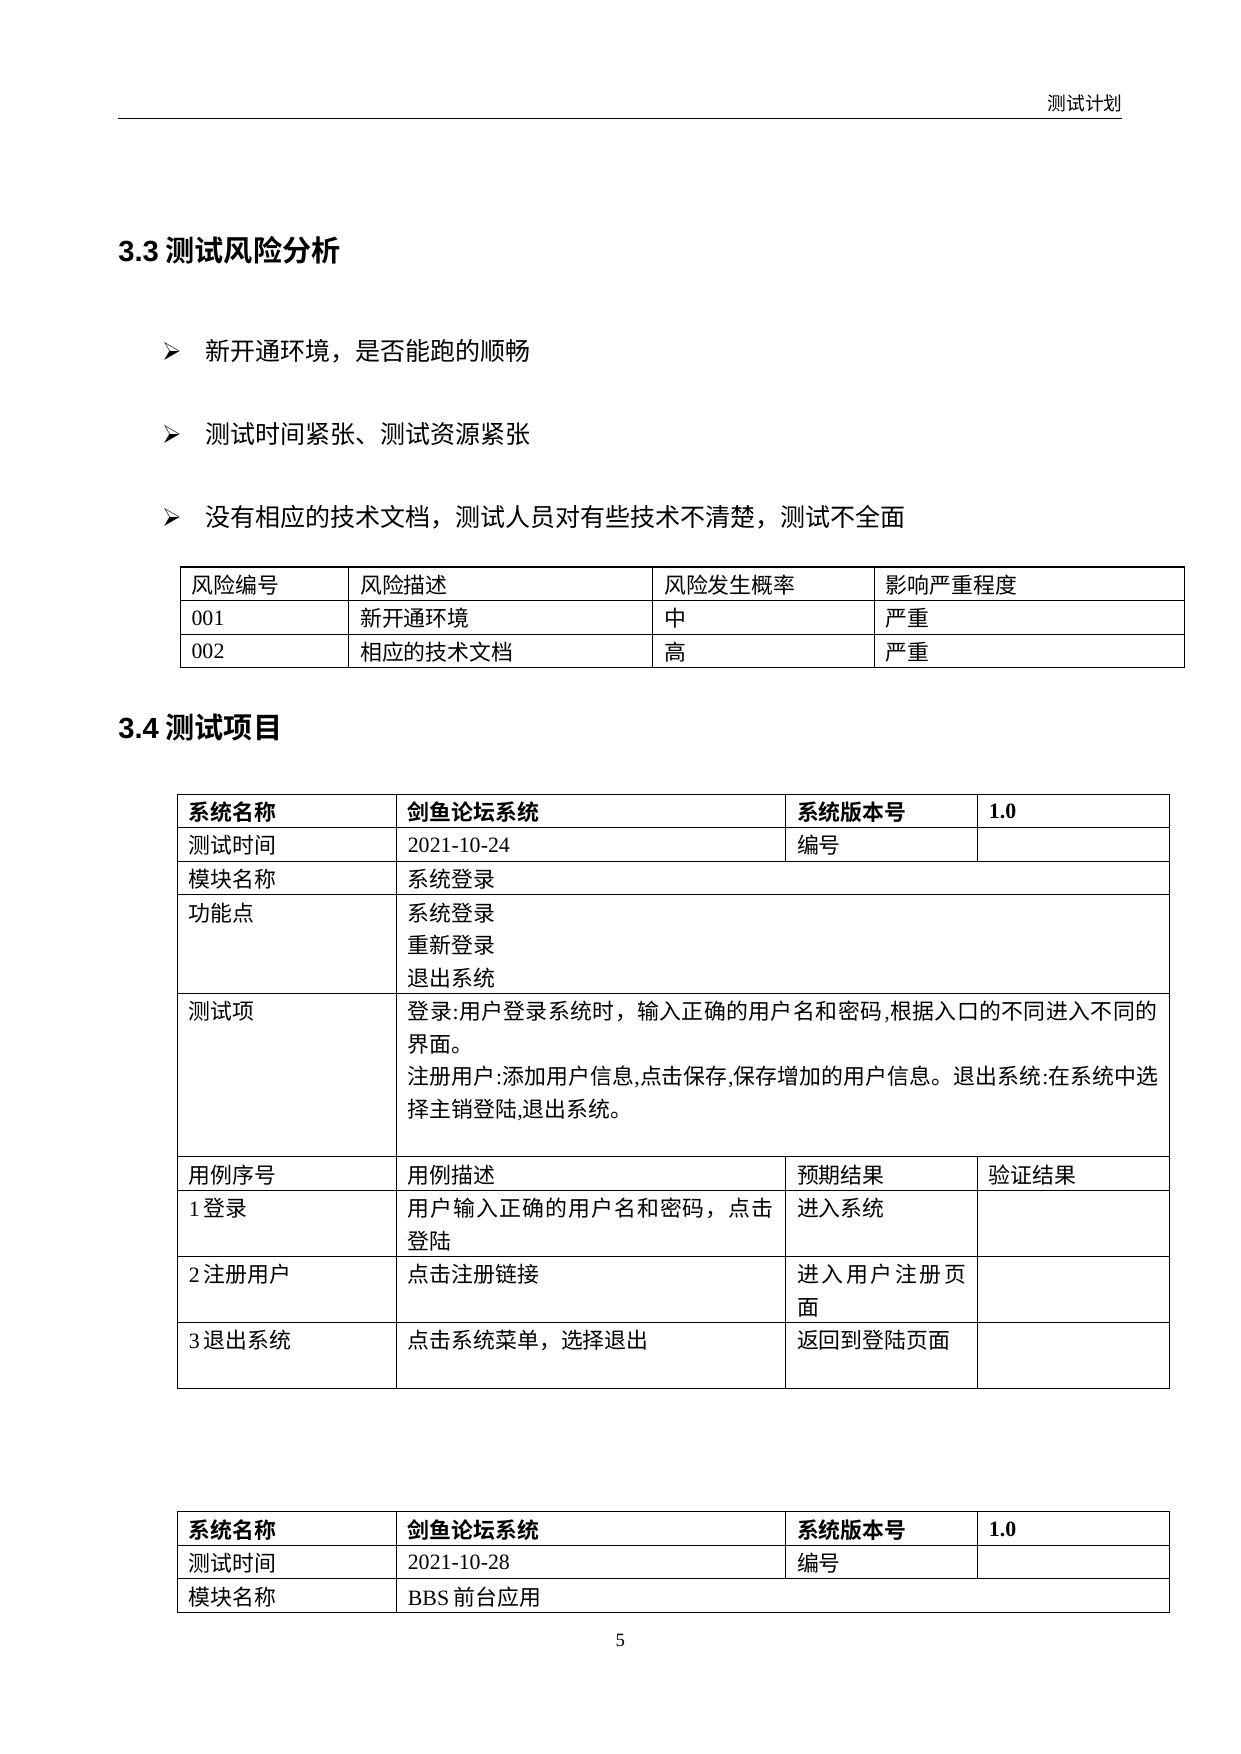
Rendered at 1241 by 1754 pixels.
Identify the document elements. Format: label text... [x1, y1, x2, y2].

table_cell 进入用户注册页面 [786, 1257, 977, 1322]
table_header 1.0 [978, 795, 1169, 827]
table_cell [978, 1257, 1169, 1322]
list 测试时间紧张、测试资源紧张 [162, 400, 1122, 465]
table_cell 002 [181, 635, 348, 667]
table_cell 测试时间 [178, 1546, 396, 1578]
table_header 风险描述 [349, 568, 652, 600]
table_header 剑鱼论坛系统 [397, 1512, 785, 1545]
list 新开通环境，是否能跑的顺畅 [162, 317, 1122, 382]
table_cell 点击系统菜单，选择退出 [397, 1323, 785, 1388]
table_cell 3退出系统 [178, 1323, 396, 1388]
table_cell 测试时间 [178, 828, 396, 861]
table_cell 功能点 [178, 895, 396, 993]
table_header 系统名称 [178, 795, 396, 827]
table_cell [978, 1323, 1169, 1388]
table_cell 2021-10-28 [397, 1546, 785, 1578]
table_cell BBS前台应用 [397, 1579, 1169, 1612]
table_header 系统版本号 [786, 1512, 977, 1545]
table_cell 高 [653, 635, 874, 667]
table_cell 严重 [875, 635, 1184, 667]
table_cell [978, 828, 1169, 861]
table_cell 1登录 [178, 1191, 396, 1256]
table_cell 用例序号 [178, 1157, 396, 1190]
table_cell 编号 [786, 828, 977, 861]
table_cell 进入系统 [786, 1191, 977, 1256]
table_header 风险编号 [181, 568, 348, 600]
table_cell 返回到登陆页面 [786, 1323, 977, 1388]
table_cell 模块名称 [178, 1579, 396, 1612]
table_cell 点击注册链接 [397, 1257, 785, 1322]
table_cell 系统登录 重新登录 退出系统 [397, 895, 1169, 993]
table_cell 2021-10-24 [397, 828, 785, 861]
table_cell 验证结果 [978, 1157, 1169, 1190]
table_cell 模块名称 [178, 862, 396, 894]
table_header 系统名称 [178, 1512, 396, 1545]
list 没有相应的技术文档，测试人员对有些技术不清楚，测试不全面 [162, 483, 1122, 548]
table_header 剑鱼论坛系统 [397, 795, 785, 827]
table_header 1.0 [978, 1512, 1169, 1545]
table_cell 严重 [875, 601, 1184, 633]
table_cell 中 [653, 601, 874, 633]
table_cell 001 [181, 601, 348, 633]
table_cell 相应的技术文档 [349, 635, 652, 667]
subtitle 测试项目 [118, 693, 1122, 758]
table_header 系统版本号 [786, 795, 977, 827]
table_header 影响严重程度 [875, 568, 1184, 600]
table_cell 2注册用户 [178, 1257, 396, 1322]
table_cell [978, 1546, 1169, 1578]
table_header 风险发生概率 [653, 568, 874, 600]
table_cell 用例描述 [397, 1157, 785, 1190]
table_cell 登录:用户登录系统时，输入正确的用户名和密码,根据入口的不同进入不同的界面。 注册用户:添加用户信息,点击保存,保存增加的用户信息。退出系统:在系统中选择主销登陆,退出系统。 [397, 994, 1169, 1156]
table_cell 编号 [786, 1546, 977, 1578]
table_cell 新开通环境 [349, 601, 652, 633]
table_cell 用户输入正确的用户名和密码，点击登陆 [397, 1191, 785, 1256]
table_cell [978, 1191, 1169, 1256]
table_cell 预期结果 [786, 1157, 977, 1190]
subtitle 测试风险分析 [118, 216, 1122, 281]
table_cell 系统登录 [397, 862, 1169, 894]
table_cell 测试项 [178, 994, 396, 1156]
